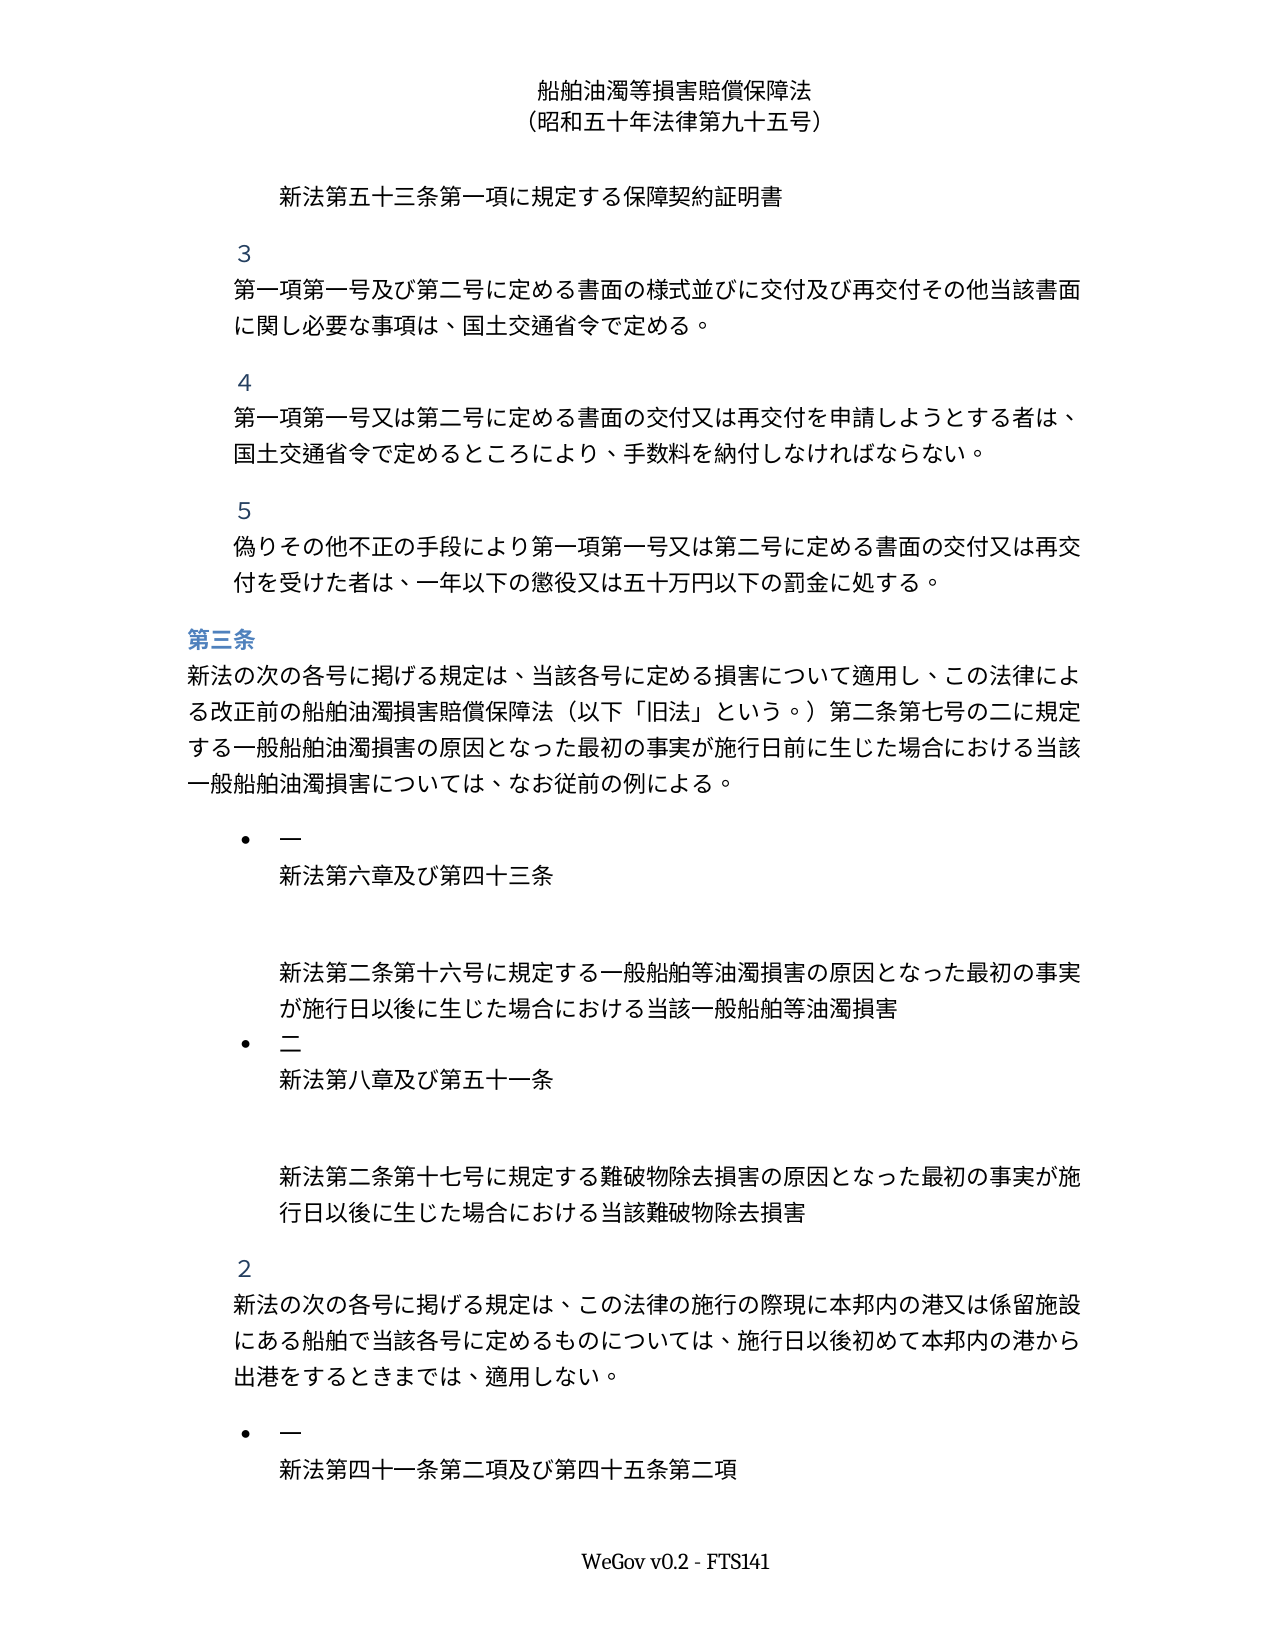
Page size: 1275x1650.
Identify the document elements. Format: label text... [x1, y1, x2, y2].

text 第一項第一号又は第二号に定める書面の交付又は再交付を申請しようとする者は、国土交通省令で定めるところにより、手数料を納付しなければならない。 [233, 402, 1087, 469]
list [242, 1418, 1087, 1485]
subtitle 第三条 [187, 624, 1087, 655]
subtitle ２ [233, 1253, 1087, 1285]
list 二 新法第八章及び第五十一条 新法第二条第十七号に規定する難破物除去損害の原因となった最初の事実が施行日以後に生じた場合における当該難破物除去損害 [242, 1028, 1087, 1228]
subtitle ３ [233, 238, 1087, 269]
subtitle ４ [233, 366, 1087, 398]
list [242, 150, 1087, 212]
text 新法の次の各号に掲げる規定は、当該各号に定める損害について適用し、この法律による改正前の船舶油濁損害賠償保障法（以下「旧法」という。）第二条第七号の二に規定する一般船舶油濁損害の原因となった最初の事実が施行日前に生じた場合における当該一般船舶油濁損害については、なお従前の例による。 [187, 660, 1087, 799]
text 新法の次の各号に掲げる規定は、この法律の施行の際現に本邦内の港又は係留施設にある船舶で当該各号に定めるものについては、施行日以後初めて本邦内の港から出港をするときまでは、適用しない。 [233, 1289, 1087, 1392]
list 一 新法第六章及び第四十三条 新法第二条第十六号に規定する一般船舶等油濁損害の原因となった最初の事実が施行日以後に生じた場合における当該一般船舶等油濁損害 [242, 824, 1087, 1024]
text 第一項第一号及び第二号に定める書面の様式並びに交付及び再交付その他当該書面に関し必要な事項は、国土交通省令で定める。 [233, 274, 1087, 341]
subtitle ５ [233, 495, 1087, 526]
text 偽りその他不正の手段により第一項第一号又は第二号に定める書面の交付又は再交付を受けた者は、一年以下の懲役又は五十万円以下の罰金に処する。 [233, 531, 1087, 598]
